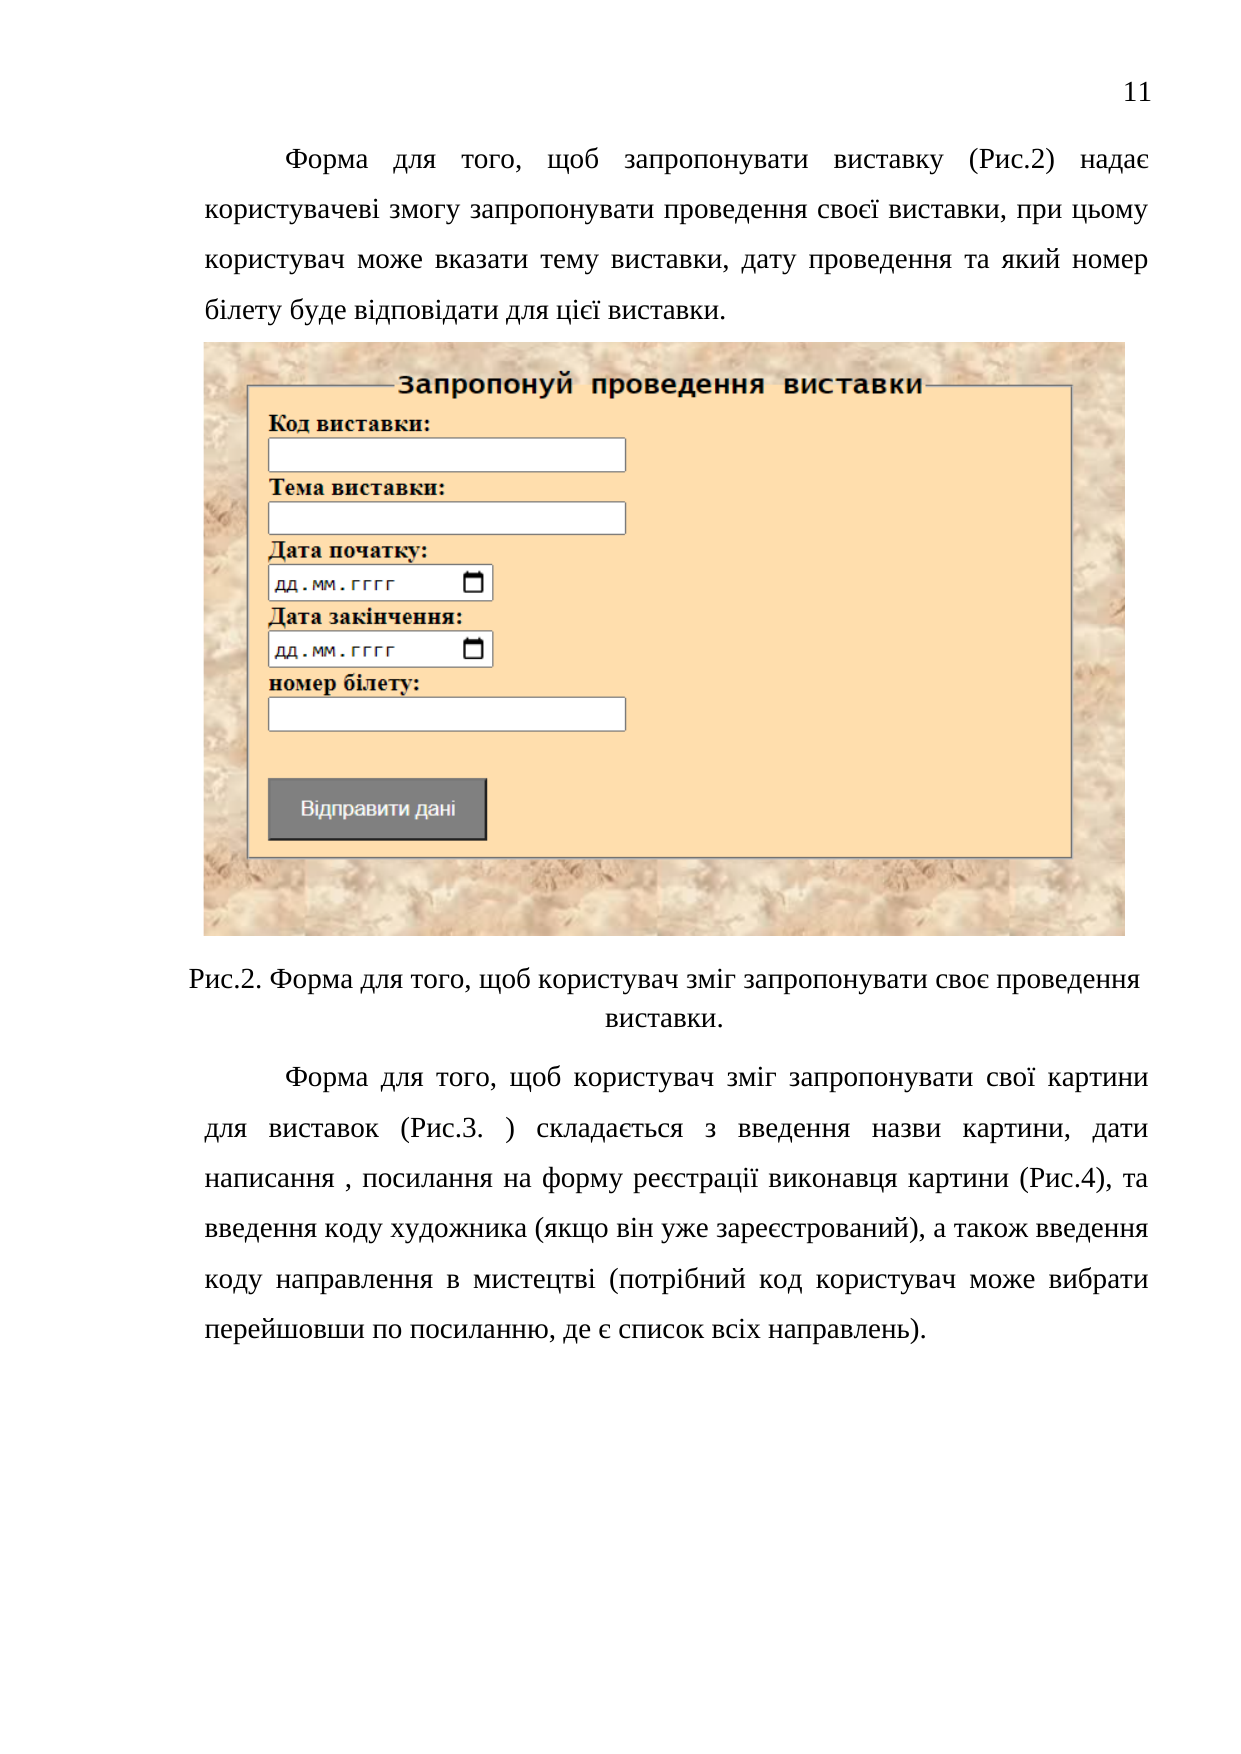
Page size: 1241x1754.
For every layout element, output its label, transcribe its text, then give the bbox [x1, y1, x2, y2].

picture [203, 342, 1125, 936]
text Форма для того, щоб запропонувати виставку (Рис.2) надає користувачеві змогу запропонувати проведення своєї виставки, при цьому користувач може вказати тему виставки, дату проведення та який номер білету буде відповідати для цієї виставки. [204, 141, 1149, 325]
text Рис.2. Форма для того, щоб користувач зміг запропонувати своє проведення виставки. [177, 962, 1152, 1034]
text Форма для того, щоб користувач зміг запропонувати свої картини для виставок (Рис.3. ) складається з введення назви картини, дати написання , посилання на форму реєстрації виконавця картини (Рис.4), та введення коду художника (якщо він уже зареєстрований), а також введення коду направлення в мистецтві (потрібний код користувач може вибрати перейшовши по посиланню, де є список всіх направлень). [204, 1059, 1149, 1345]
